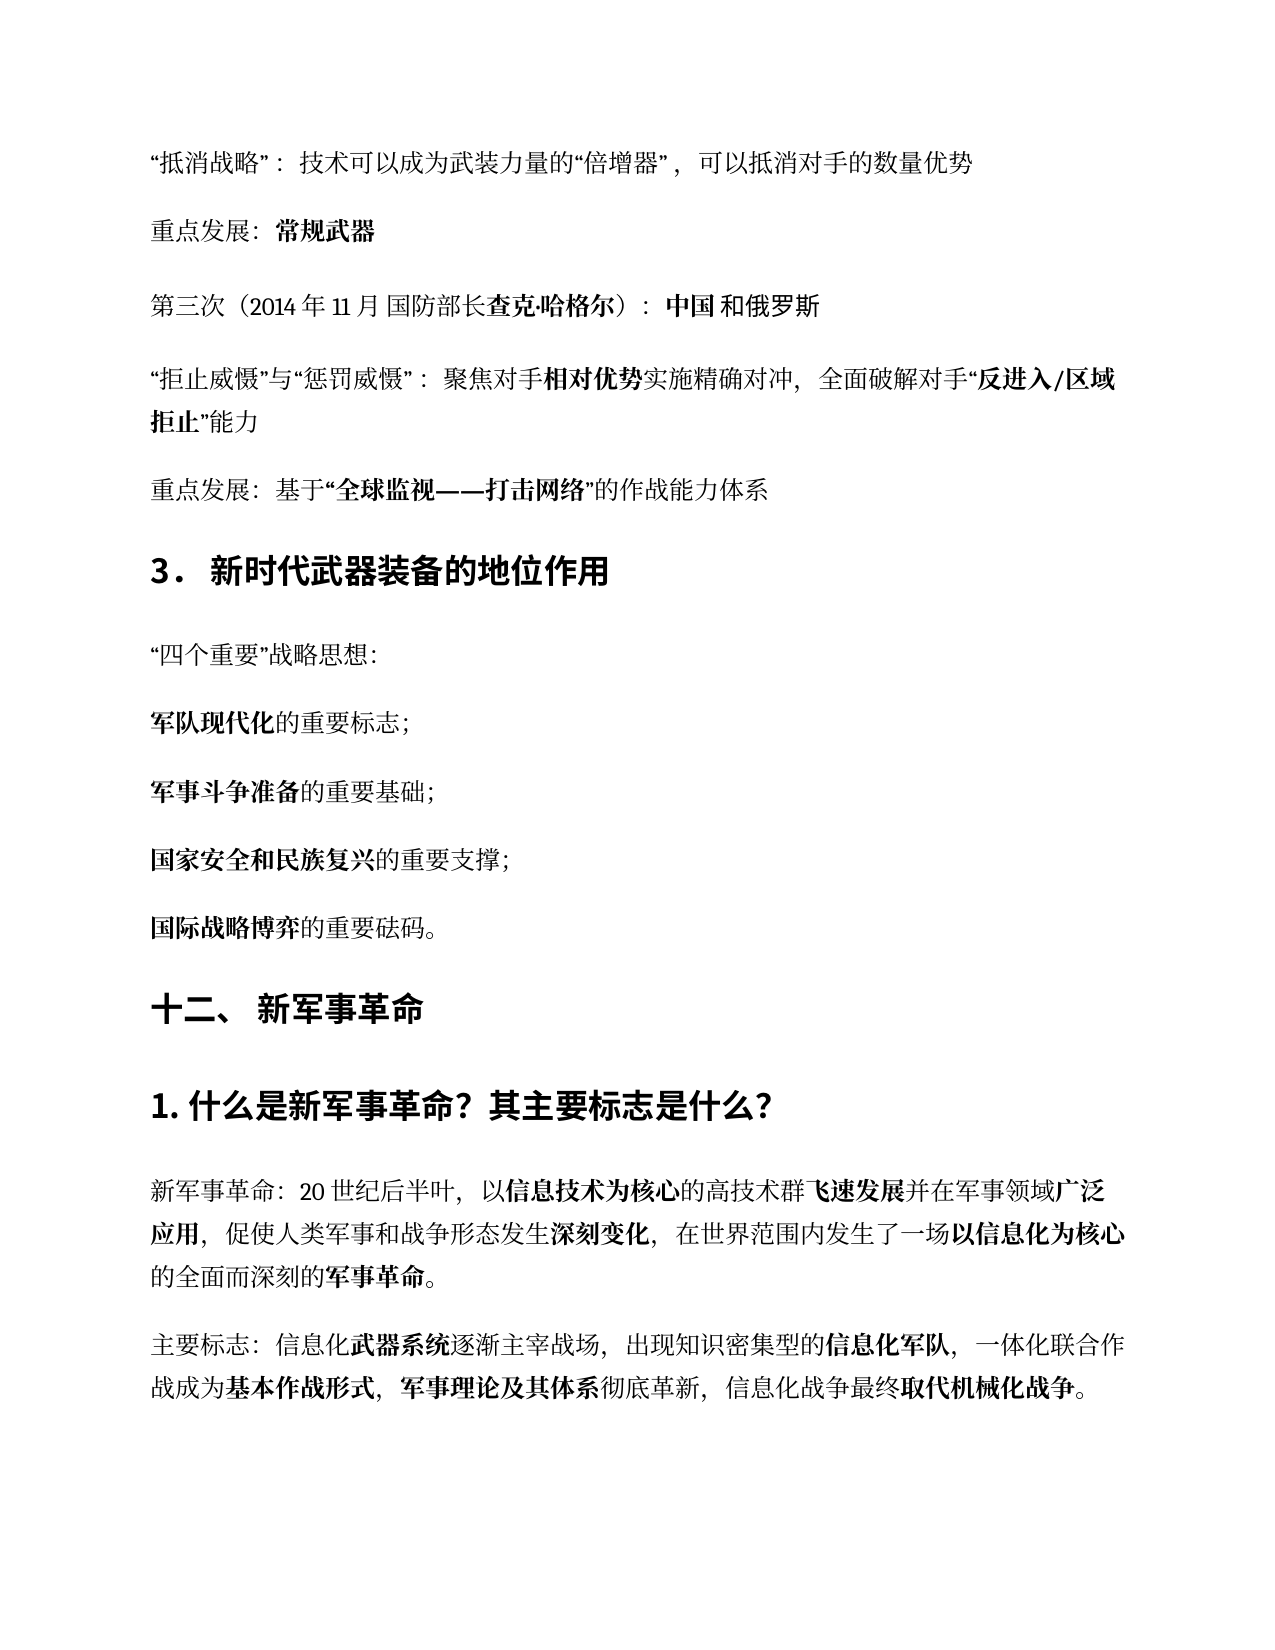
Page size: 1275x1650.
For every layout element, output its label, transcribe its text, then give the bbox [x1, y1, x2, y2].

text 国际战略博弈的重要砝码。 [150, 915, 1125, 943]
text “拒止威慑”与“惩罚威慑” ：聚焦对手相对优势实施精确对冲，全面破解对手“反进入/区域拒止”能力 [150, 366, 1125, 437]
text 重点发展：基于“全球监视——打击网络”的作战能力体系 [150, 477, 1125, 506]
subtitle 十二、 新军事革命 [150, 983, 1125, 1031]
text 主要标志：信息化武器系统逐渐主宰战场，出现知识密集型的信息化军队，一体化联合作战成为基本作战形式，军事理论及其体系彻底革新，信息化战争最终取代机械化战争。 [150, 1332, 1125, 1404]
subtitle 3． 新时代武器装备的地位作用 [150, 545, 1125, 593]
text “抵消战略” ：技术可以成为武装力量的“倍增器” ，可以抵消对手的数量优势 [150, 150, 1125, 179]
text 军事斗争准备的重要基础； [150, 778, 1125, 807]
text 重点发展：常规武器 [150, 218, 1125, 247]
text 军队现代化的重要标志； [150, 710, 1125, 739]
text 国家安全和民族复兴的重要支撑； [150, 847, 1125, 875]
text 新军事革命：20 世纪后半叶，以信息技术为核心的高技术群飞速发展并在军事领域广泛应用，促使人类军事和战争形态发生深刻变化，在世界范围内发生了一场以信息化为核心的全面而深刻的军事革命。 [150, 1177, 1125, 1292]
text “四个重要”战略思想： [150, 642, 1125, 671]
subtitle 1. 什么是新军事革命？其主要标志是什么？ [150, 1080, 1125, 1128]
text 第三次（2014 年 11 月 国防部长查克·哈格尔）：中国 和俄罗斯 [150, 286, 1125, 322]
